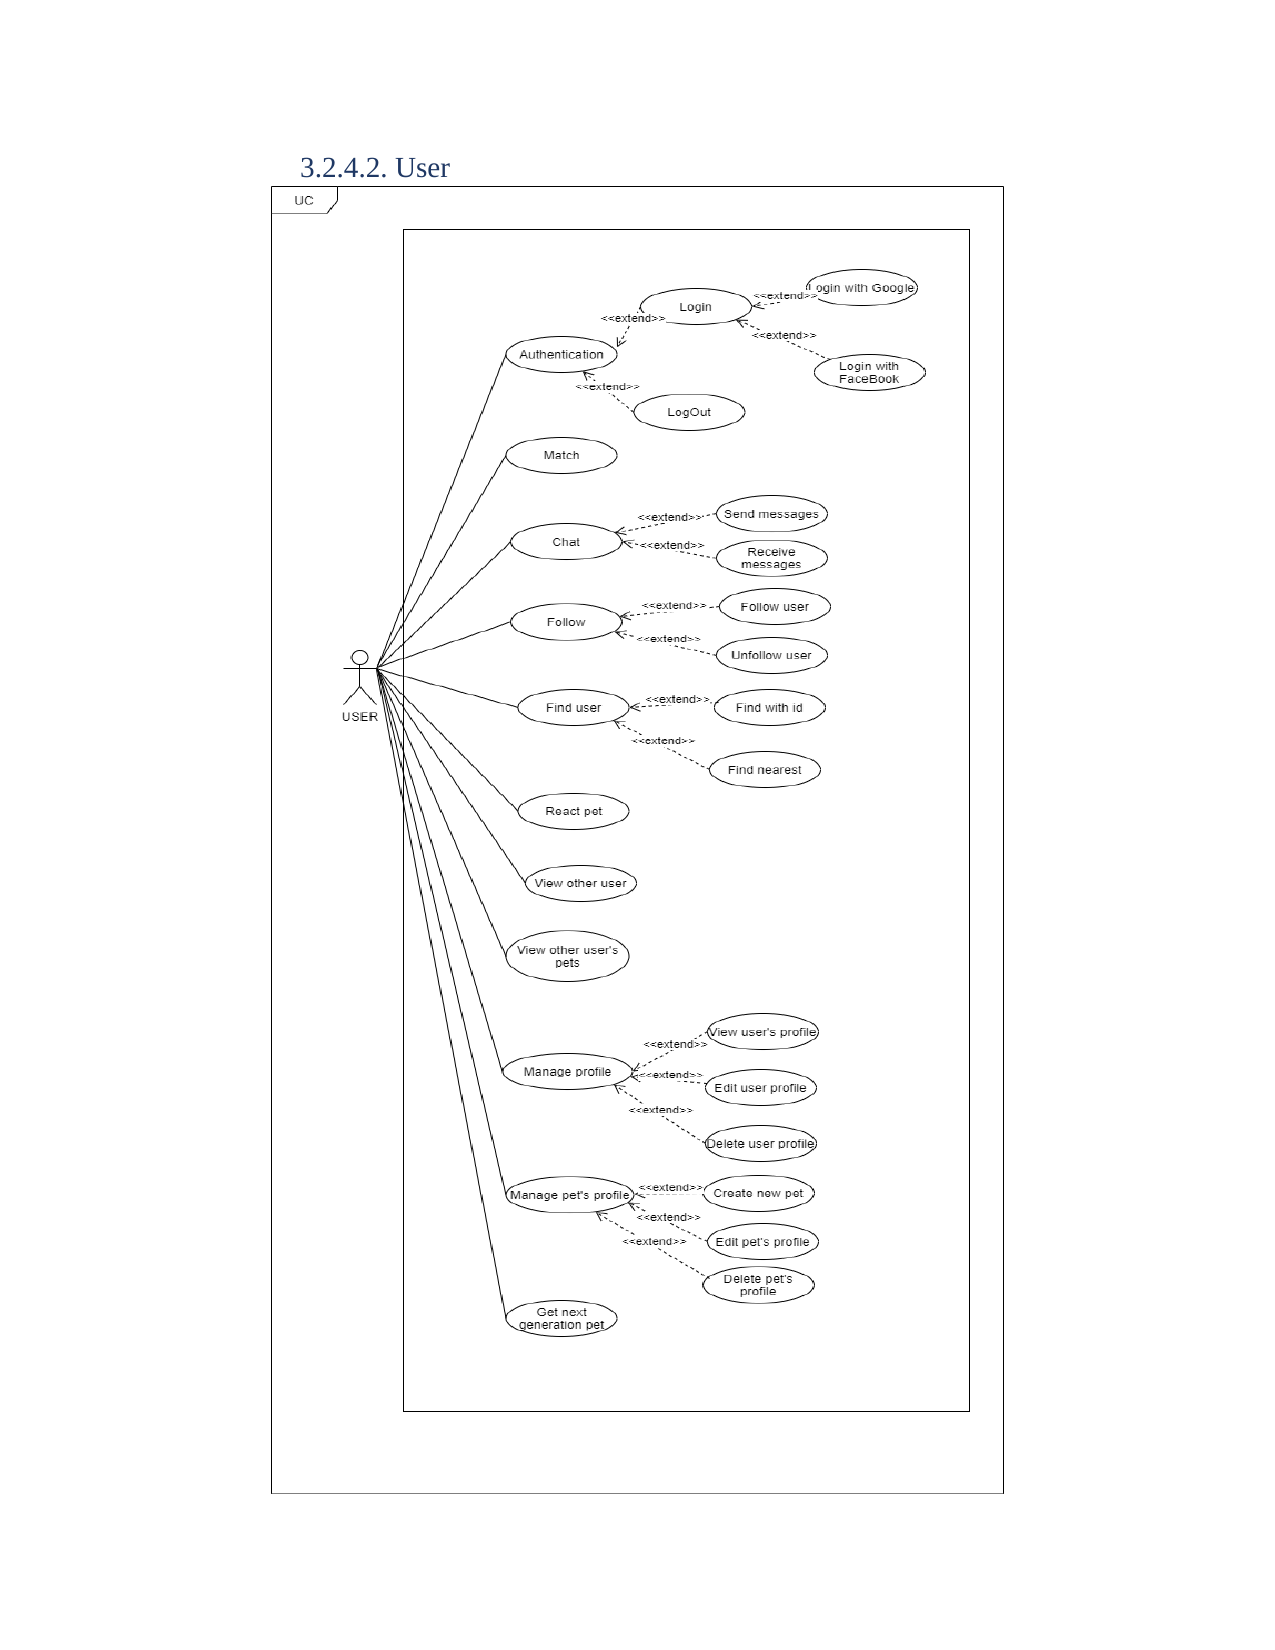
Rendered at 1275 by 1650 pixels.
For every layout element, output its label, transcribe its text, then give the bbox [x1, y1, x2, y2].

subtitle 3.2.4.2. User [300, 150, 1125, 183]
picture [271, 186, 1004, 1494]
